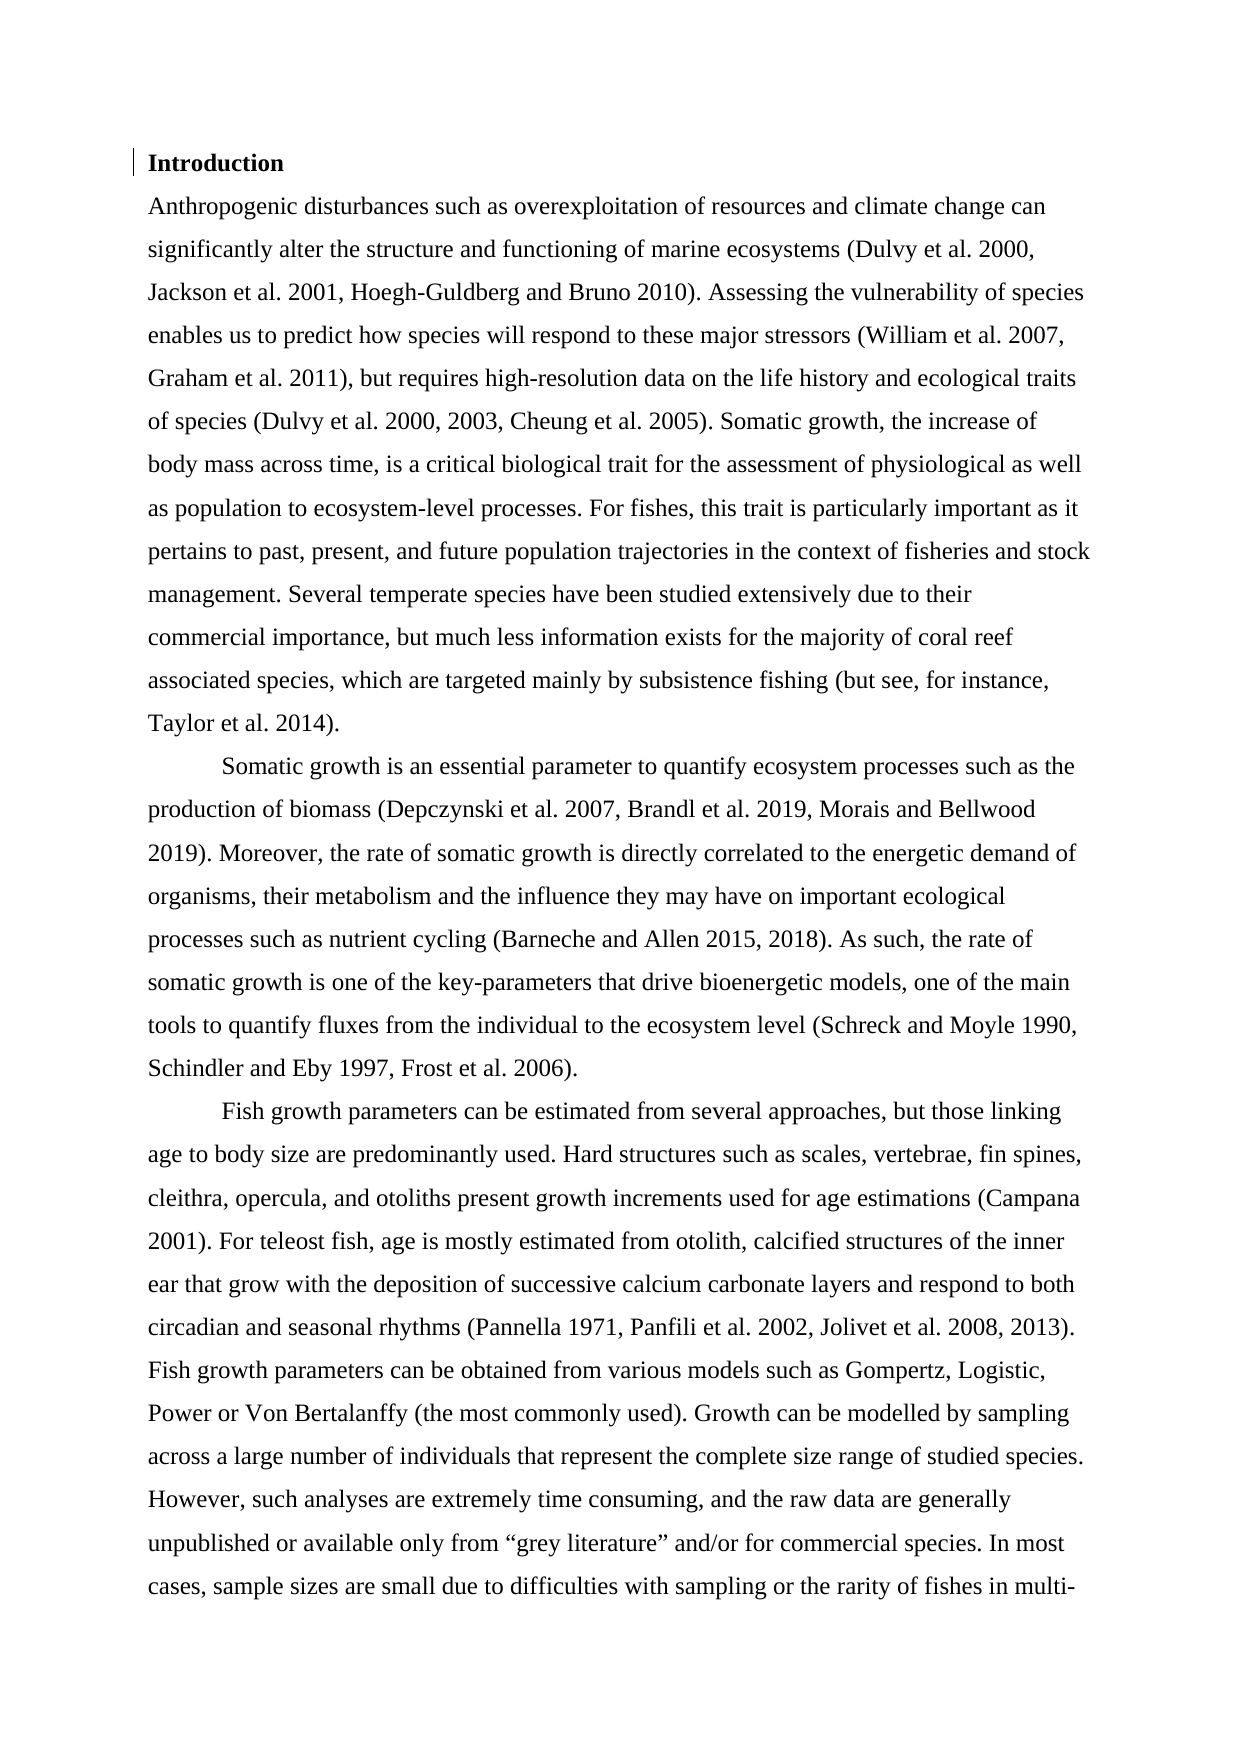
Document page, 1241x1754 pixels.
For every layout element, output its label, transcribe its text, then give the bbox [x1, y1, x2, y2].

text Introduction [148, 148, 1093, 176]
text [148, 1096, 1093, 1599]
text Anthropogenic disturbances such as overexploitation of resources and climate change can significantly alter the structure and functioning of marine ecosystems (Dulvy et al. 2000, Jackson et al. 2001, Hoegh-Guldberg and Bruno 2010). Assessing the vulnerability of species enables us to predict how species will respond to these major stressors (William et al. 2007, Graham et al. 2011), but requires high-resolution data on the life history and ecological traits of species (Dulvy et al. 2000, 2003, Cheung et al. 2005). Somatic growth, the increase of body mass across time, is a critical biological trait for the assessment of physiological as well as population to ecosystem-level processes. For fishes, this trait is particularly important as it pertains to past, present, and future population trajectories in the context of fisheries and stock management. Several temperate species have been studied extensively due to their commercial importance, but much less information exists for the majority of coral reef associated species, which are targeted mainly by subsistence fishing (but see, for instance, Taylor et al. 2014). [148, 191, 1093, 737]
text Somatic growth is an essential parameter to quantify ecosystem processes such as the production of biomass (Depczynski et al. 2007, Brandl et al. 2019, Morais and Bellwood 2019). Moreover, the rate of somatic growth is directly correlated to the energetic demand of organisms, their metabolism and the influence they may have on important ecological processes such as nutrient cycling (Barneche and Allen 2015, 2018). As such, the rate of somatic growth is one of the key-parameters that drive bioenergetic models, one of the main tools to quantify fluxes from the individual to the ecosystem level (Schreck and Moyle 1990, Schindler and Eby 1997, Frost et al. 2006). [148, 751, 1093, 1082]
